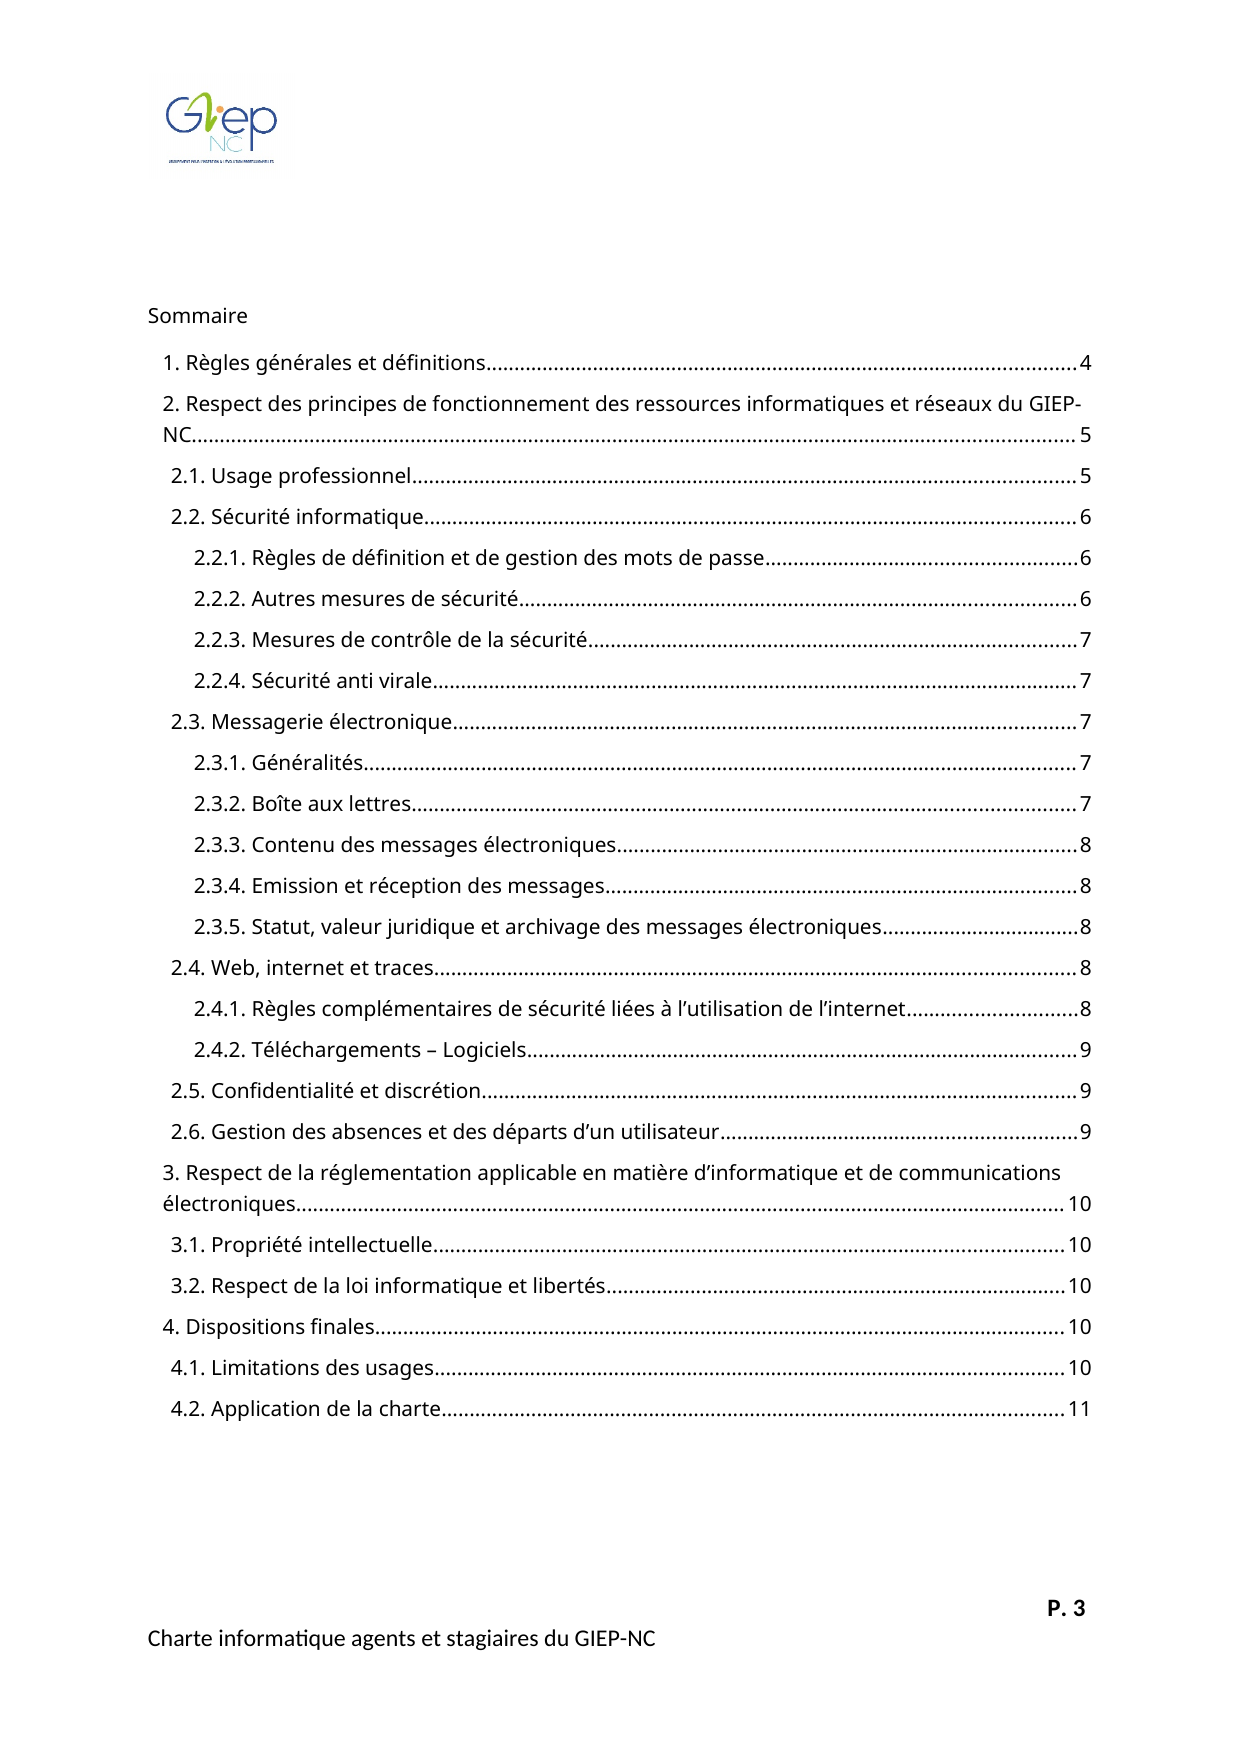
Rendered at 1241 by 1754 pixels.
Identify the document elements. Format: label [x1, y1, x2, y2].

picture [147, 73, 295, 179]
